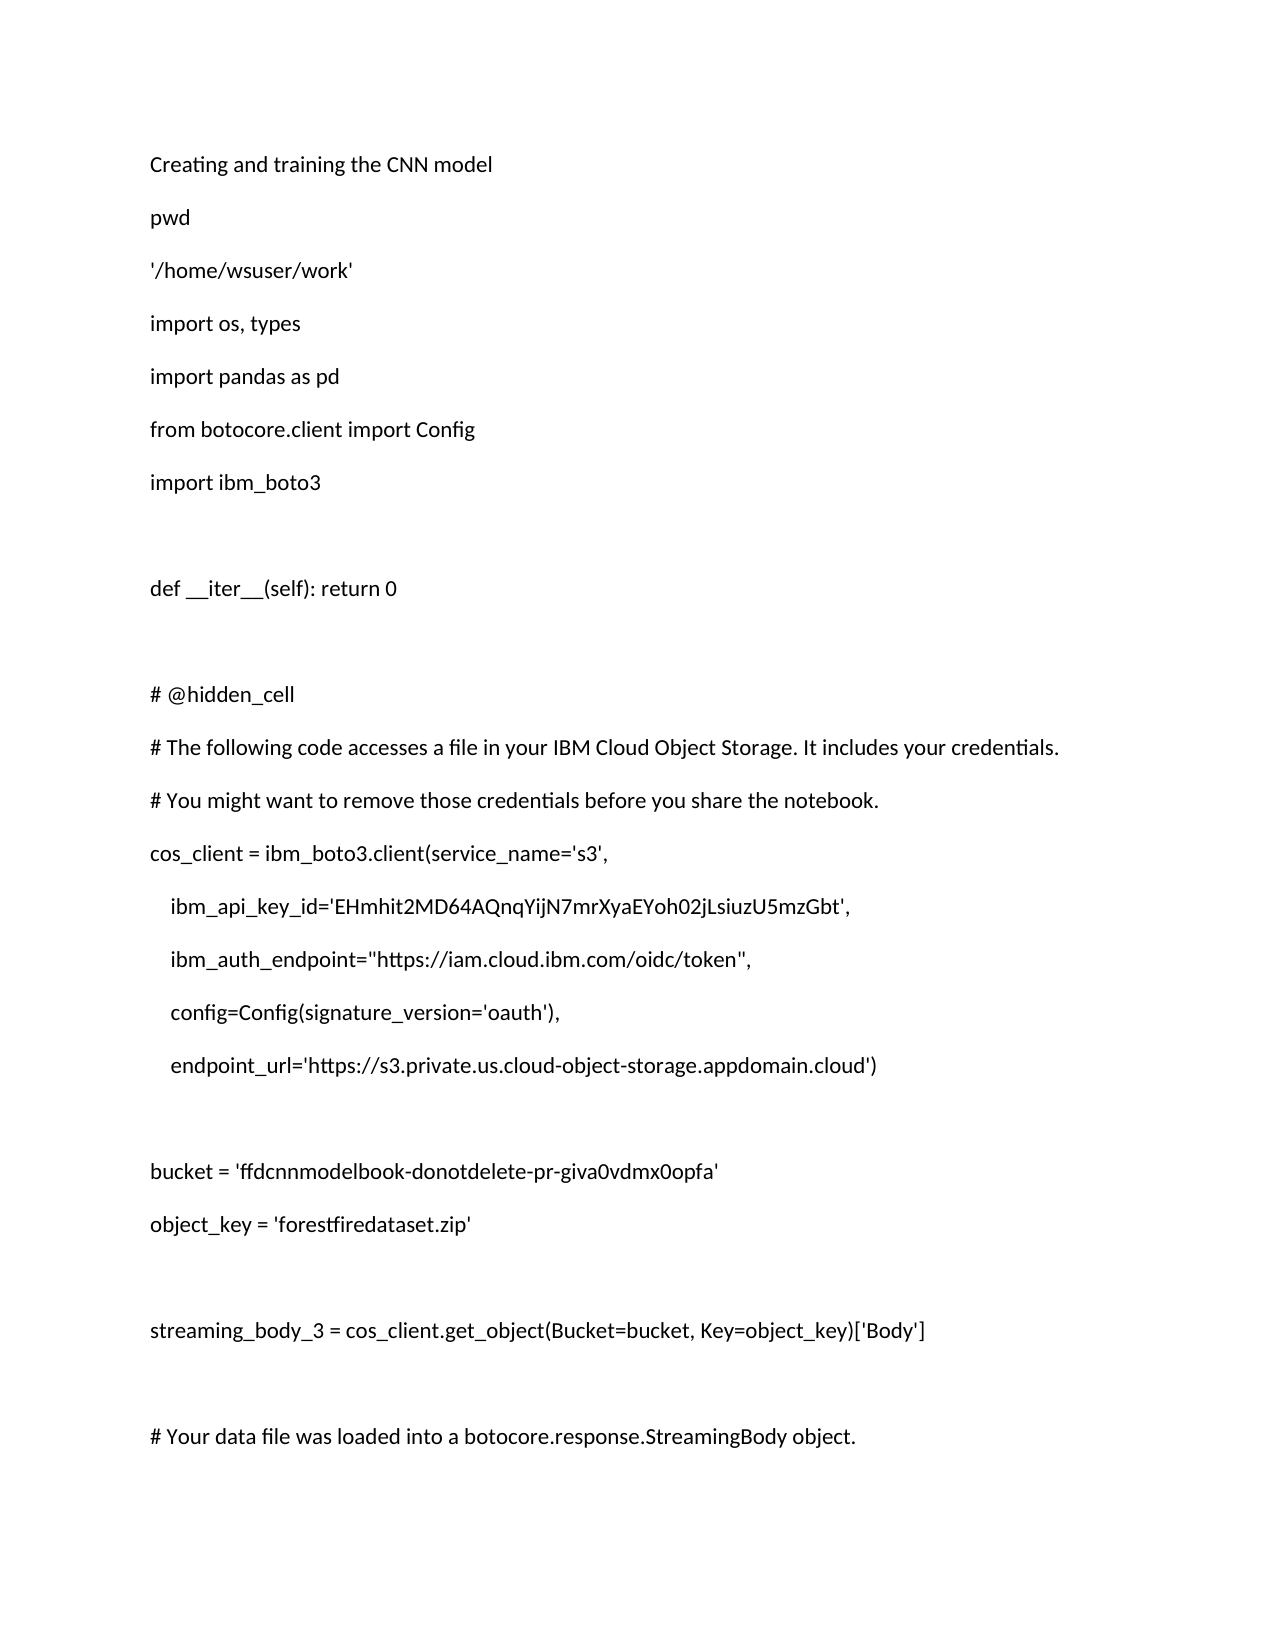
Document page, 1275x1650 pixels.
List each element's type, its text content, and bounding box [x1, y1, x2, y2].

text '/home/wsuser/work' [150, 256, 1125, 284]
text bucket = 'ffdcnnmodelbook-donotdelete-pr-giva0vdmx0opfa' [150, 1157, 1125, 1185]
text # The following code accesses a file in your IBM Cloud Object Storage. It includes your credentials. [150, 733, 1125, 761]
text ibm_api_key_id='EHmhit2MD64AQnqYijN7mrXyaEYoh02jLsiuzU5mzGbt', [150, 892, 1125, 920]
text from botocore.client import Config [150, 415, 1125, 443]
text import pandas as pd [150, 362, 1125, 390]
text streaming_body_3 = cos_client.get_object(Bucket=bucket, Key=object_key)['Body'] [150, 1316, 1125, 1344]
text # Your data file was loaded into a botocore.response.StreamingBody object. [150, 1422, 1125, 1451]
text config=Config(signature_version='oauth'), [150, 998, 1125, 1026]
text object_key = 'forestfiredataset.zip' [150, 1210, 1125, 1238]
text Creating and training the CNN model [150, 150, 1125, 178]
text cos_client = ibm_boto3.client(service_name='s3', [150, 839, 1125, 867]
text ibm_auth_endpoint="https://iam.cloud.ibm.com/oidc/token", [150, 945, 1125, 973]
text def __iter__(self): return 0 [150, 574, 1125, 602]
text import os, types [150, 309, 1125, 337]
text import ibm_boto3 [150, 468, 1125, 496]
text endpoint_url='https://s3.private.us.cloud-object-storage.appdomain.cloud') [150, 1051, 1125, 1079]
text # @hidden_cell [150, 680, 1125, 708]
text # You might want to remove those credentials before you share the notebook. [150, 786, 1125, 814]
text pwd [150, 203, 1125, 231]
